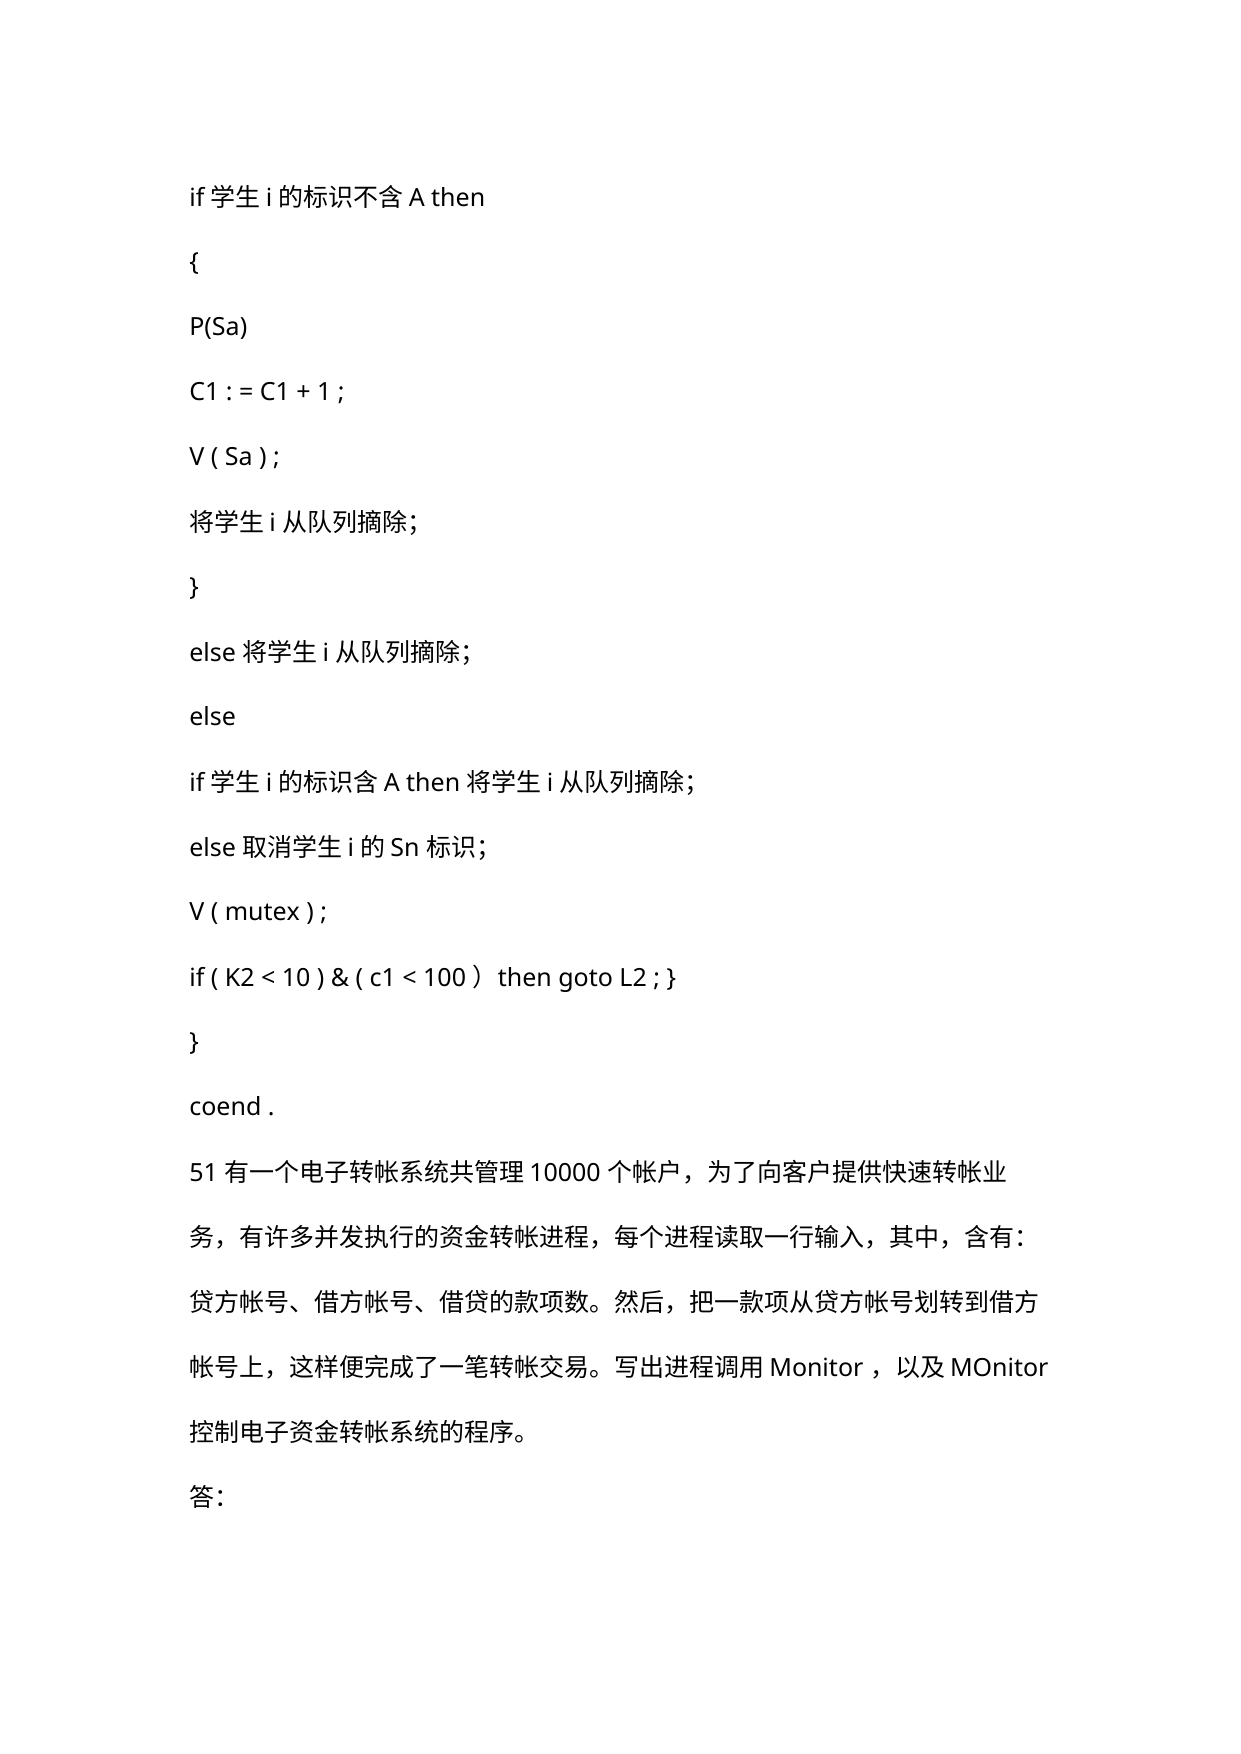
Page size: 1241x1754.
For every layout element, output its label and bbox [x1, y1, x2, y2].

table_cell [188, 162, 1053, 1530]
